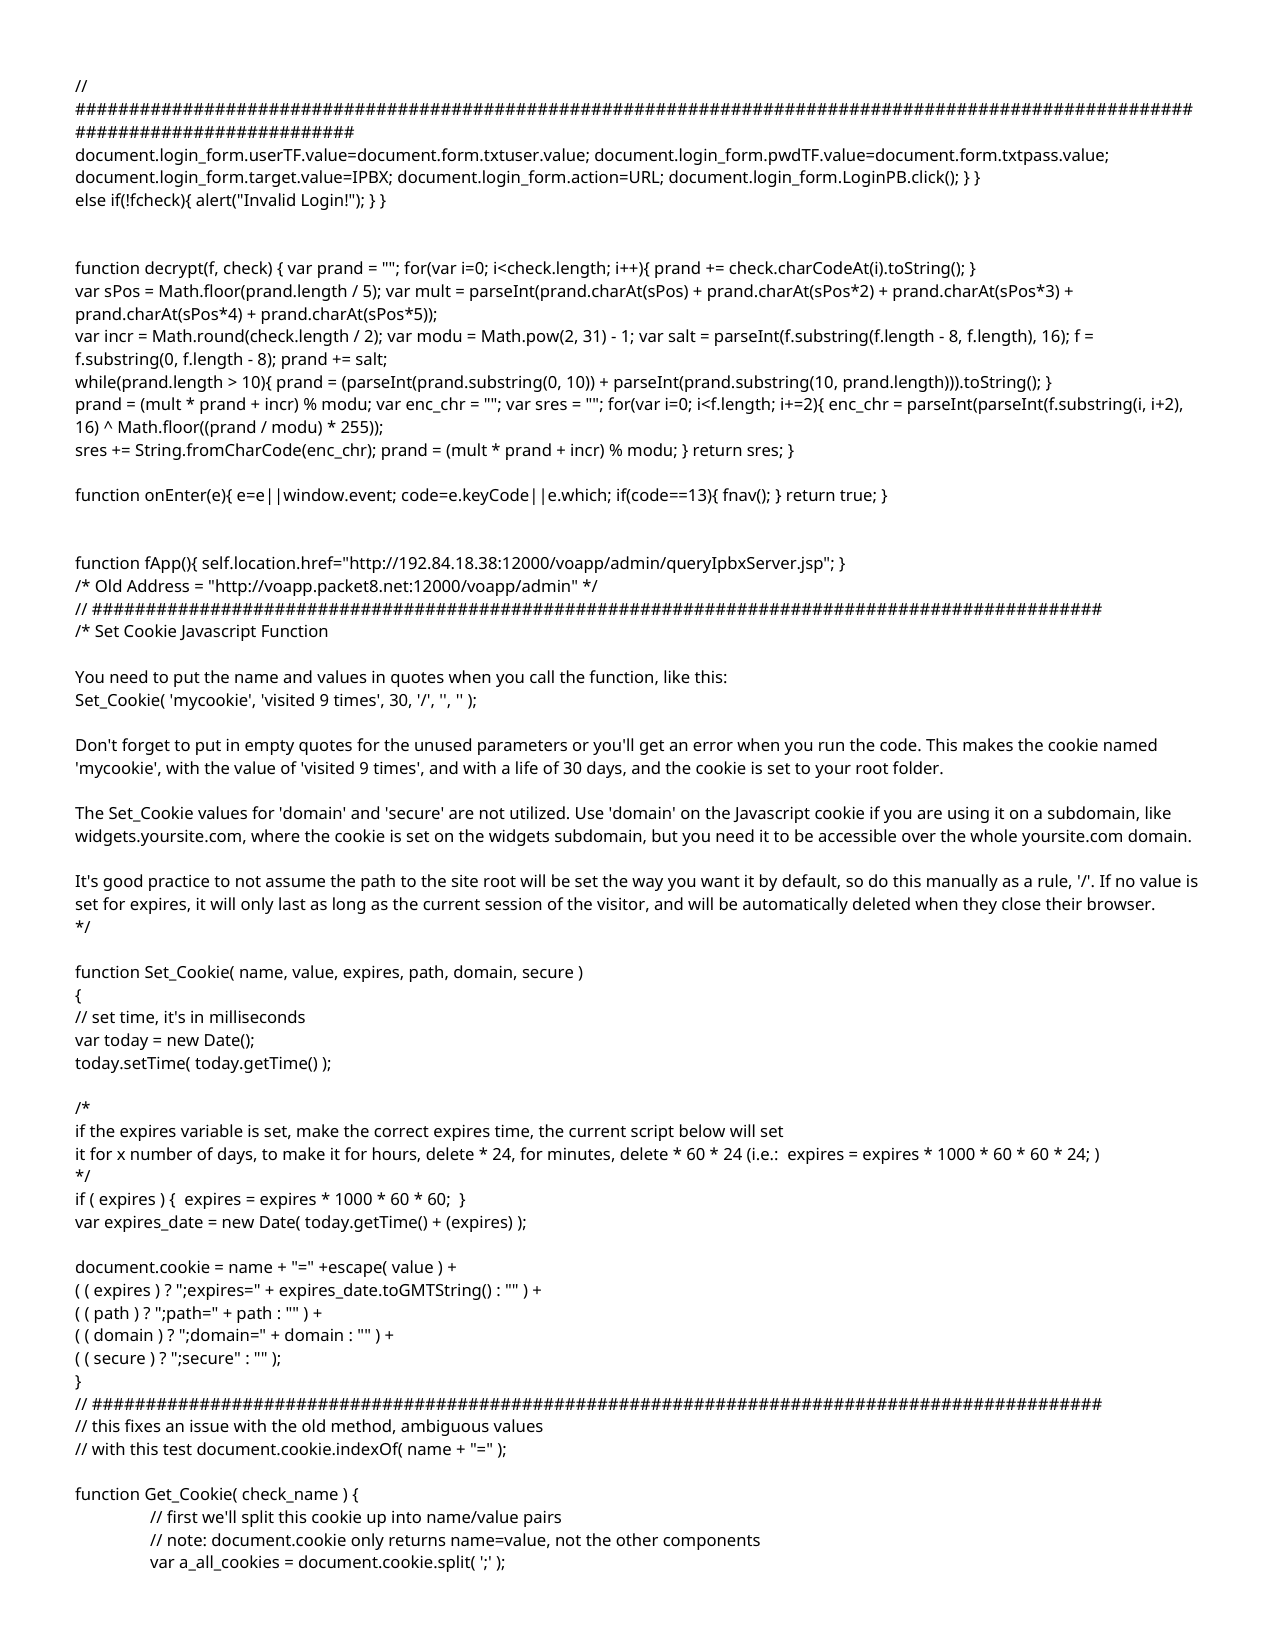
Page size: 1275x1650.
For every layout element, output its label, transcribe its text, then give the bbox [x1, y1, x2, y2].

text ( ( secure ) ? ";secure" : "" ); [75, 1347, 1200, 1369]
text // ############################################################################################## [75, 1392, 1200, 1415]
text ( ( domain ) ? ";domain=" + domain : "" ) + [75, 1324, 1200, 1347]
text Set_Cookie( 'mycookie', 'visited 9 times', 30, '/', '', '' ); [75, 688, 1200, 711]
text It's good practice to not assume the path to the site root will be set the way you want it by default, so do this manually as a rule, '/'. If no value is set for expires, it will only last as long as the current session of the visitor, and will be automatically deleted when they close their browser. [75, 870, 1200, 915]
text // ############################################################################################## [75, 597, 1200, 620]
text function onEnter(e){ e=e||window.event; code=e.keyCode||e.which; if(code==13){ fnav(); } return true; } [75, 484, 1200, 506]
text it for x number of days, to make it for hours, delete * 24, for minutes, delete * 60 * 24 (i.e.: expires = expires * 1000 * 60 * 60 * 24; ) [75, 1142, 1200, 1165]
text } [75, 1369, 1200, 1392]
text function Get_Cookie( check_name ) { [75, 1483, 1200, 1506]
text // with this test document.cookie.indexOf( name + "=" ); [75, 1437, 1200, 1460]
text if ( expires ) { expires = expires * 1000 * 60 * 60; } [75, 1188, 1200, 1210]
text if the expires variable is set, make the correct expires time, the current script below will set [75, 1119, 1200, 1142]
text */ [75, 915, 1200, 938]
text var expires_date = new Date( today.getTime() + (expires) ); [75, 1210, 1200, 1233]
text prand = (mult * prand + incr) % modu; var enc_chr = ""; var sres = ""; for(var i=0; i<f.length; i+=2){ enc_chr = parseInt(parseInt(f.substring(i, i+2), 16) ^ Math.floor((prand / modu) * 255)); [75, 393, 1200, 438]
text You need to put the name and values in quotes when you call the function, like this: [75, 665, 1200, 688]
text // set time, it's in milliseconds [75, 1006, 1200, 1029]
text var sPos = Math.floor(prand.length / 5); var mult = parseInt(prand.charAt(sPos) + prand.charAt(sPos*2) + prand.charAt(sPos*3) + prand.charAt(sPos*4) + prand.charAt(sPos*5)); [75, 279, 1200, 325]
text document.login_form.target.value=IPBX; document.login_form.action=URL; document.login_form.LoginPB.click(); } } [75, 166, 1200, 188]
text /* [75, 1097, 1200, 1119]
text //################################################################################################################################## [75, 75, 1200, 143]
text /* Set Cookie Javascript Function [75, 620, 1200, 643]
text else if(!fcheck){ alert("Invalid Login!"); } } [75, 188, 1200, 211]
text function fApp(){ self.location.href="http://192.84.18.38:12000/voapp/admin/queryIpbxServer.jsp"; } [75, 552, 1200, 574]
text var today = new Date(); [75, 1029, 1200, 1051]
text ( ( expires ) ? ";expires=" + expires_date.toGMTString() : "" ) + [75, 1278, 1200, 1301]
text Don't forget to put in empty quotes for the unused parameters or you'll get an error when you run the code. This makes the cookie named 'mycookie', with the value of 'visited 9 times', and with a life of 30 days, and the cookie is set to your root folder. [75, 733, 1200, 779]
text document.login_form.userTF.value=document.form.txtuser.value; document.login_form.pwdTF.value=document.form.txtpass.value; [75, 143, 1200, 166]
text var incr = Math.round(check.length / 2); var modu = Math.pow(2, 31) - 1; var salt = parseInt(f.substring(f.length - 8, f.length), 16); f = f.substring(0, f.length - 8); prand += salt; [75, 325, 1200, 370]
text */ [75, 1165, 1200, 1188]
text // note: document.cookie only returns name=value, not the other components [75, 1528, 1200, 1551]
text The Set_Cookie values for 'domain' and 'secure' are not utilized. Use 'domain' on the Javascript cookie if you are using it on a subdomain, like widgets.yoursite.com, where the cookie is set on the widgets subdomain, but you need it to be accessible over the whole yoursite.com domain. [75, 802, 1200, 847]
text // this fixes an issue with the old method, ambiguous values [75, 1415, 1200, 1437]
text while(prand.length > 10){ prand = (parseInt(prand.substring(0, 10)) + parseInt(prand.substring(10, prand.length))).toString(); } [75, 370, 1200, 393]
text document.cookie = name + "=" +escape( value ) + [75, 1256, 1200, 1278]
text // first we'll split this cookie up into name/value pairs [75, 1506, 1200, 1528]
text var a_all_cookies = document.cookie.split( ';' ); [75, 1551, 1200, 1574]
text { [75, 983, 1200, 1006]
text sres += String.fromCharCode(enc_chr); prand = (mult * prand + incr) % modu; } return sres; } [75, 438, 1200, 461]
text today.setTime( today.getTime() ); [75, 1051, 1200, 1074]
text function Set_Cookie( name, value, expires, path, domain, secure ) [75, 961, 1200, 983]
text ( ( path ) ? ";path=" + path : "" ) + [75, 1301, 1200, 1324]
text /* Old Address = "http://voapp.packet8.net:12000/voapp/admin" */ [75, 574, 1200, 597]
text function decrypt(f, check) { var prand = ""; for(var i=0; i<check.length; i++){ prand += check.charCodeAt(i).toString(); } [75, 257, 1200, 279]
